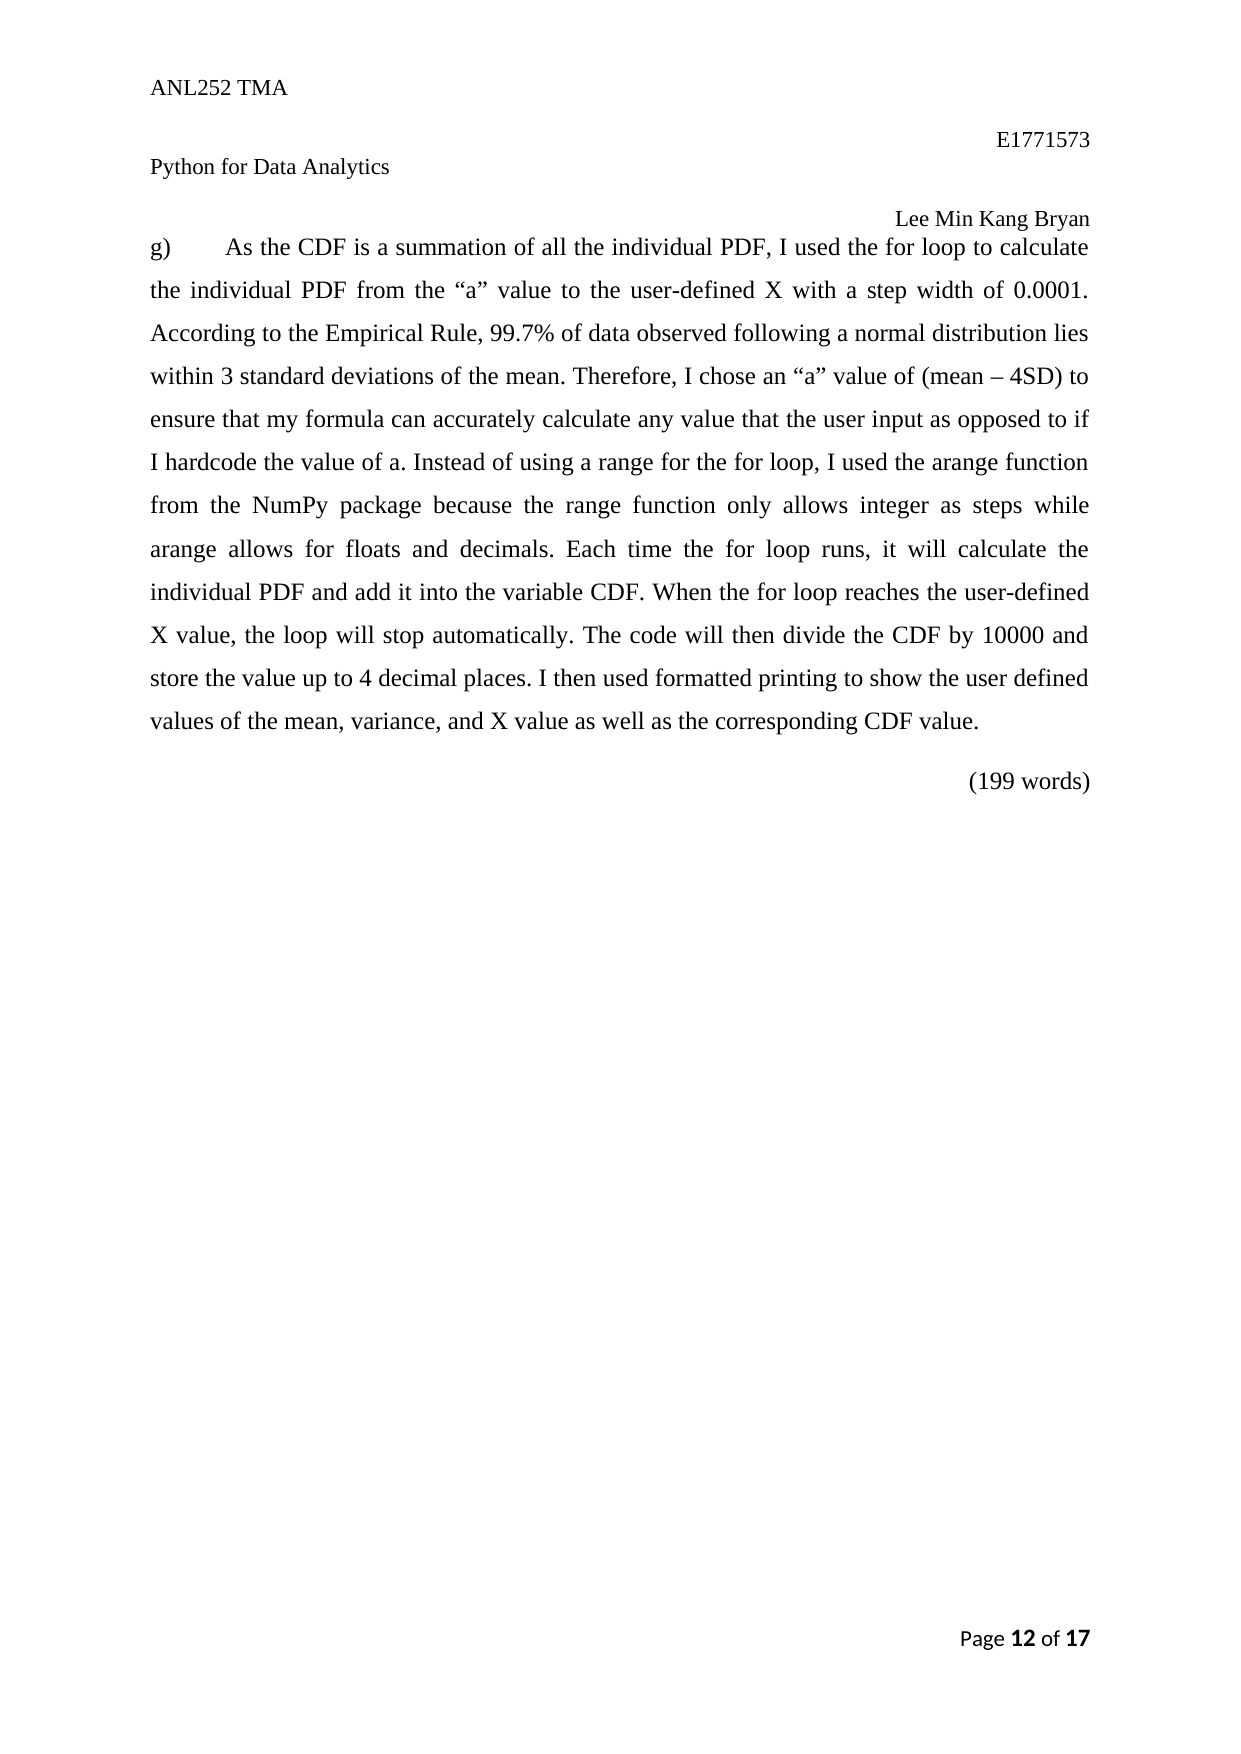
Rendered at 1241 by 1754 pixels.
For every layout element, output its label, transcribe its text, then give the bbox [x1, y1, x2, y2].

text (199 words) [150, 766, 1090, 795]
text g) As the CDF is a summation of all the individual PDF, I used the for loop to calculate the individual PDF from the “a” value to the user-defined X with a step width of 0.0001. According to the Empirical Rule, 99.7% of data observed following a normal distribution lies within 3 standard deviations of the mean. Therefore, I chose an “a” value of (mean – 4SD) to ensure that my formula can accurately calculate any value that the user input as opposed to if I hardcode the value of a. Instead of using a range for the for loop, I used the arange function from the NumPy package because the range function only allows integer as steps while arange allows for floats and decimals. Each time the for loop runs, it will calculate the individual PDF and add it into the variable CDF. When the for loop reaches the user-defined X value, the loop will stop automatically. The code will then divide the CDF by 10000 and store the value up to 4 decimal places. I then used formatted printing to show the user defined values of the mean, variance, and X value as well as the corresponding CDF value. [150, 232, 1090, 735]
